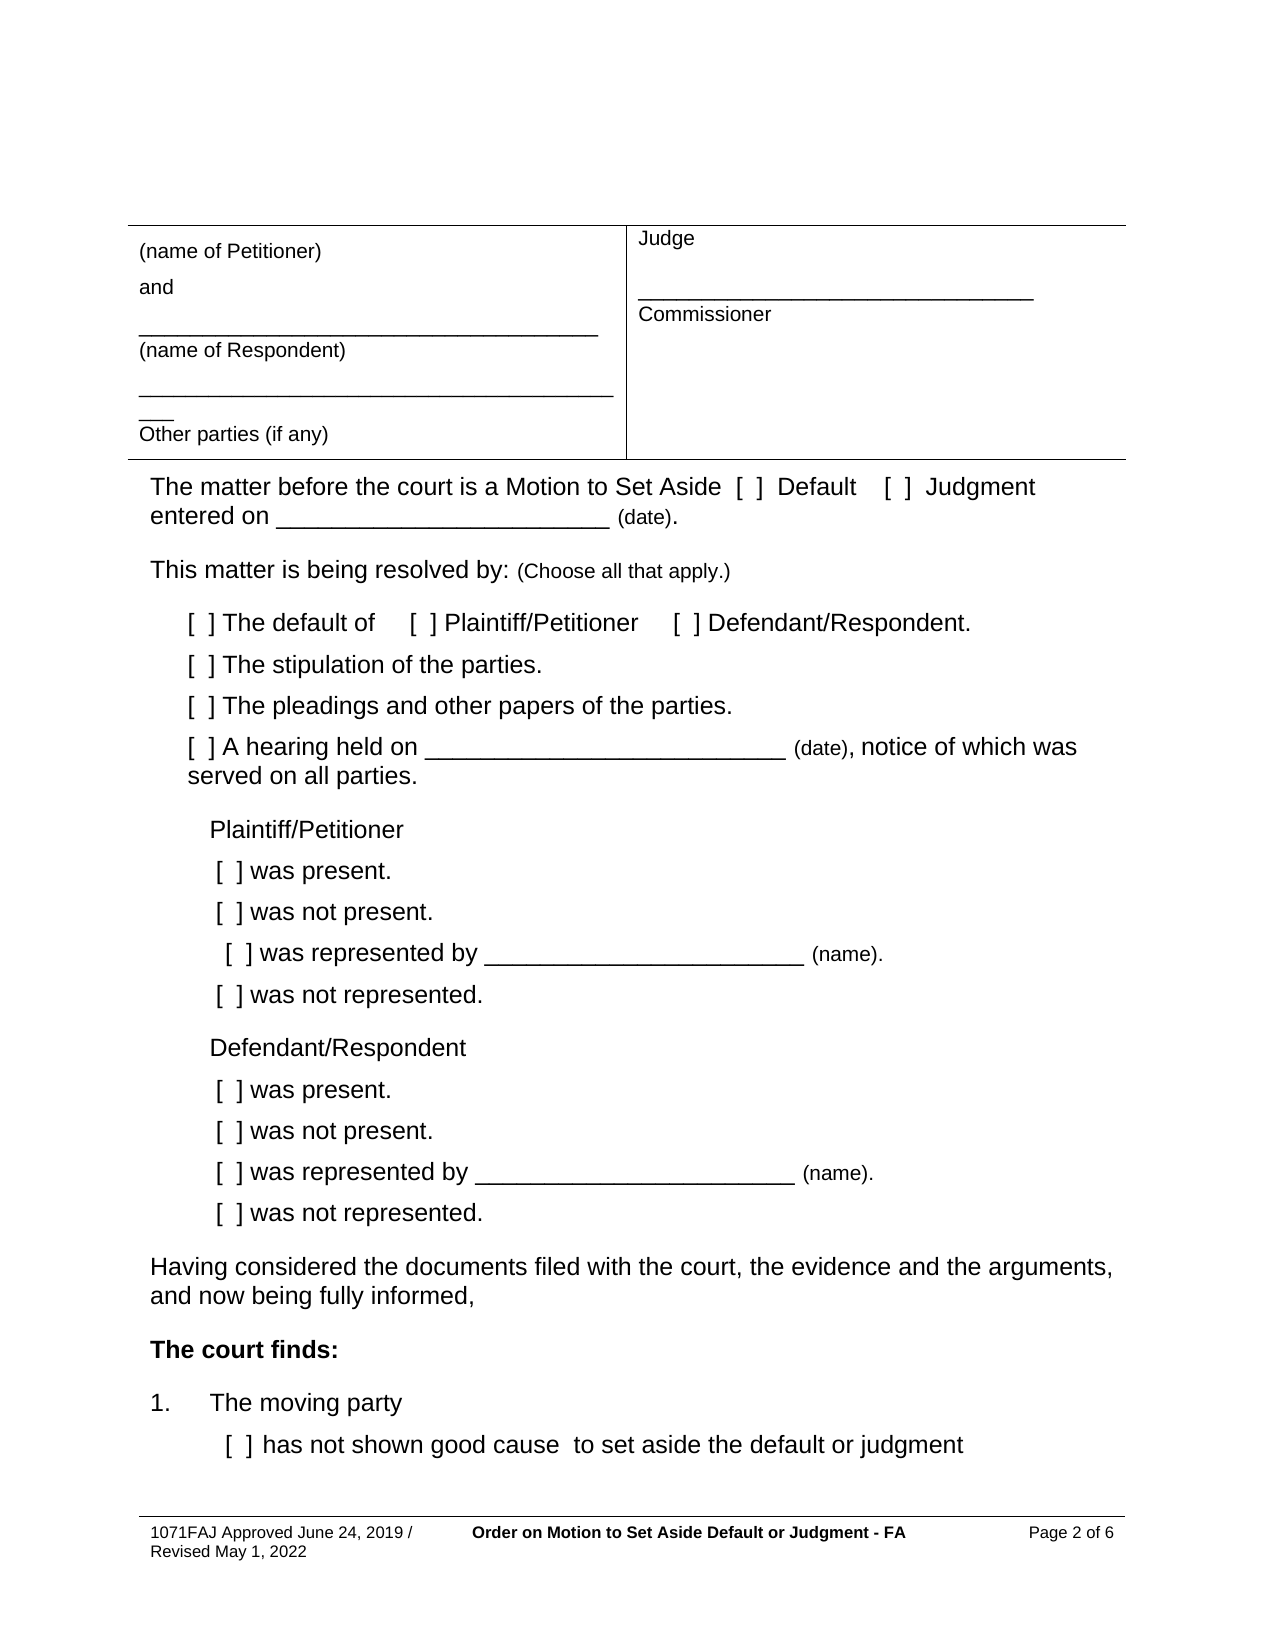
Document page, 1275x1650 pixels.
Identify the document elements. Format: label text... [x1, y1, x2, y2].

list [ ] A hearing held on __________________________ (date), notice of which was served on all parties. [187, 732, 1125, 790]
text [ ] was present. [216, 1075, 1125, 1103]
text The matter before the court is a Motion to Set Aside [ ] Default [ ] Judgment entered on ________________________ (date). [150, 472, 1125, 530]
text [ ] was represented by _______________________ (name). [225, 938, 1125, 967]
text Having considered the documents filed with the court, the evidence and the arguments, and now being fully informed, [150, 1252, 1125, 1310]
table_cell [128, 226, 626, 459]
list [ ] The pleadings and other papers of the parties. [187, 691, 1125, 720]
list [ ] The stipulation of the parties. [187, 650, 1125, 678]
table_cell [627, 226, 1126, 459]
text The court finds: [150, 1335, 1125, 1363]
text [ ] was not represented. [216, 980, 1125, 1008]
text Plaintiff/Petitioner [209, 815, 1125, 843]
text [ ] was not present. [216, 897, 1125, 926]
text Defendant/Respondent [209, 1033, 1125, 1062]
text [ ] has not shown good cause to set aside the default or judgment [225, 1430, 1125, 1458]
list [ ] The default of [ ] Plaintiff/Petitioner [ ] Defendant/Respondent. [187, 608, 1125, 637]
text [ ] was represented by _______________________ (name). [216, 1157, 1125, 1186]
text This matter is being resolved by: (Choose all that apply.) [150, 555, 1125, 583]
text [ ] was not present. [216, 1116, 1125, 1145]
text 1. The moving party [150, 1388, 1125, 1417]
text [ ] was not represented. [216, 1198, 1125, 1227]
text [ ] was present. [216, 856, 1125, 885]
